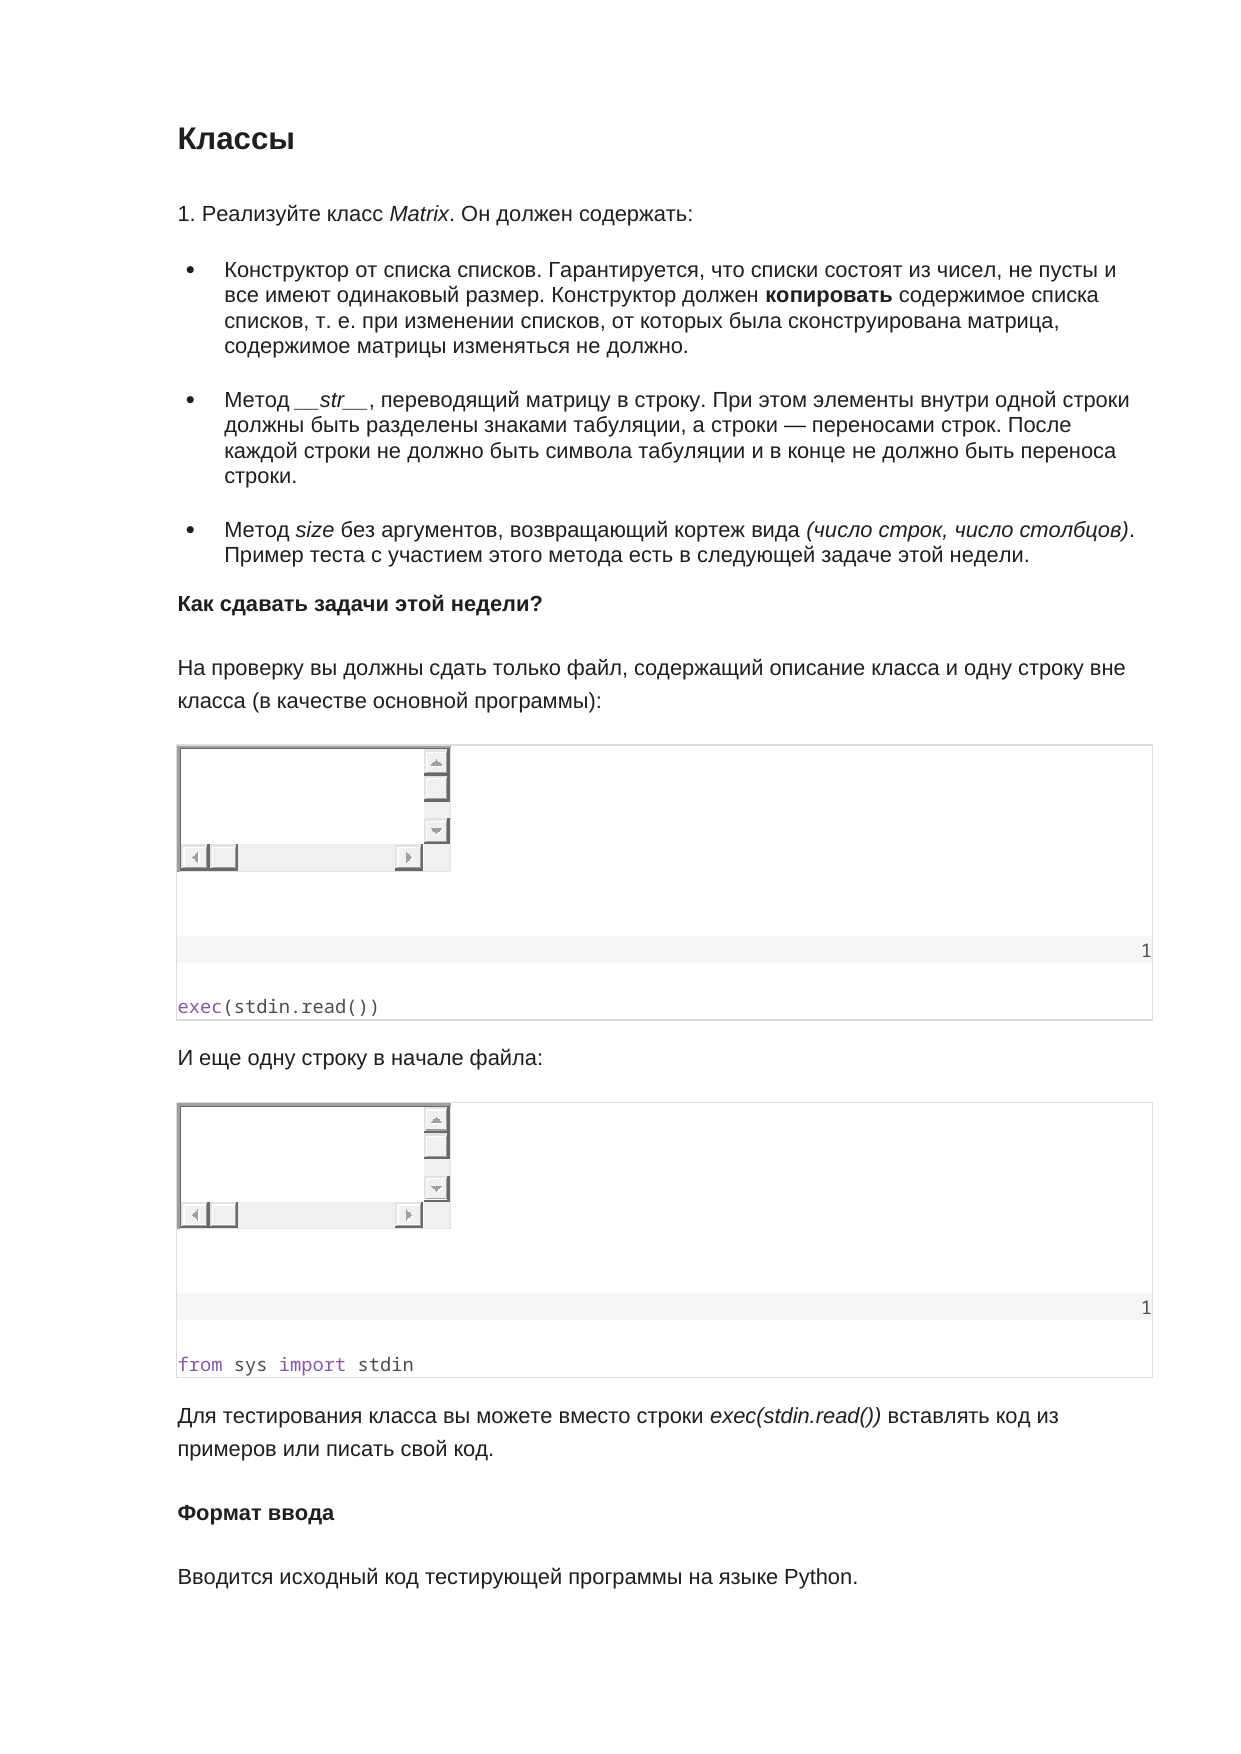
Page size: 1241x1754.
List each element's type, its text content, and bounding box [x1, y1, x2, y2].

text На проверку вы должны сдать только файл, содержащий описание класса и одну строку вне класса (в качестве основной программы): [177, 647, 1152, 713]
list Метод size без аргументов, возвращающий кортеж вида (число строк, число столбцов). Пример теста с участием этого метода есть в следующей задаче этой недели. [187, 517, 1152, 568]
text Формат ввода [177, 1492, 1152, 1525]
text Вводится исходный код тестирующей программы на языке Python. [177, 1556, 1152, 1589]
list Конструктор от списка списков. Гарантируется, что списки состоят из чисел, не пусты и все имеют одинаковый размер. Конструктор должен копировать содержимое списка списков, т. е. при изменении списков, от которых была сконструирована матрица, содержимое матрицы изменяться не должно. [187, 257, 1152, 358]
text 1 [177, 1293, 1152, 1320]
text Для тестирования класса вы можете вместо строки exec(stdin.read()) вставлять код из примеров или писать свой код. [177, 1395, 1152, 1461]
text И еще одну строку в начале файла: [177, 1038, 1152, 1070]
list Метод __str__, переводящий матрицу в строку. При этом элементы внутри одной строки должны быть разделены знаками табуляции, а строки — переносами строк. После каждой строки не должно быть символа табуляции и в конце не должно быть переноса строки. [187, 387, 1152, 488]
text exec(stdin.read()) [177, 992, 1152, 1019]
subtitle Классы [177, 118, 1152, 156]
text Как сдавать задачи этой недели? [177, 583, 1152, 616]
text 1 [177, 936, 1152, 963]
text 1. Реализуйте класс Matrix. Он должен содержать: [177, 193, 1152, 226]
text from sys import stdin [177, 1350, 1152, 1377]
